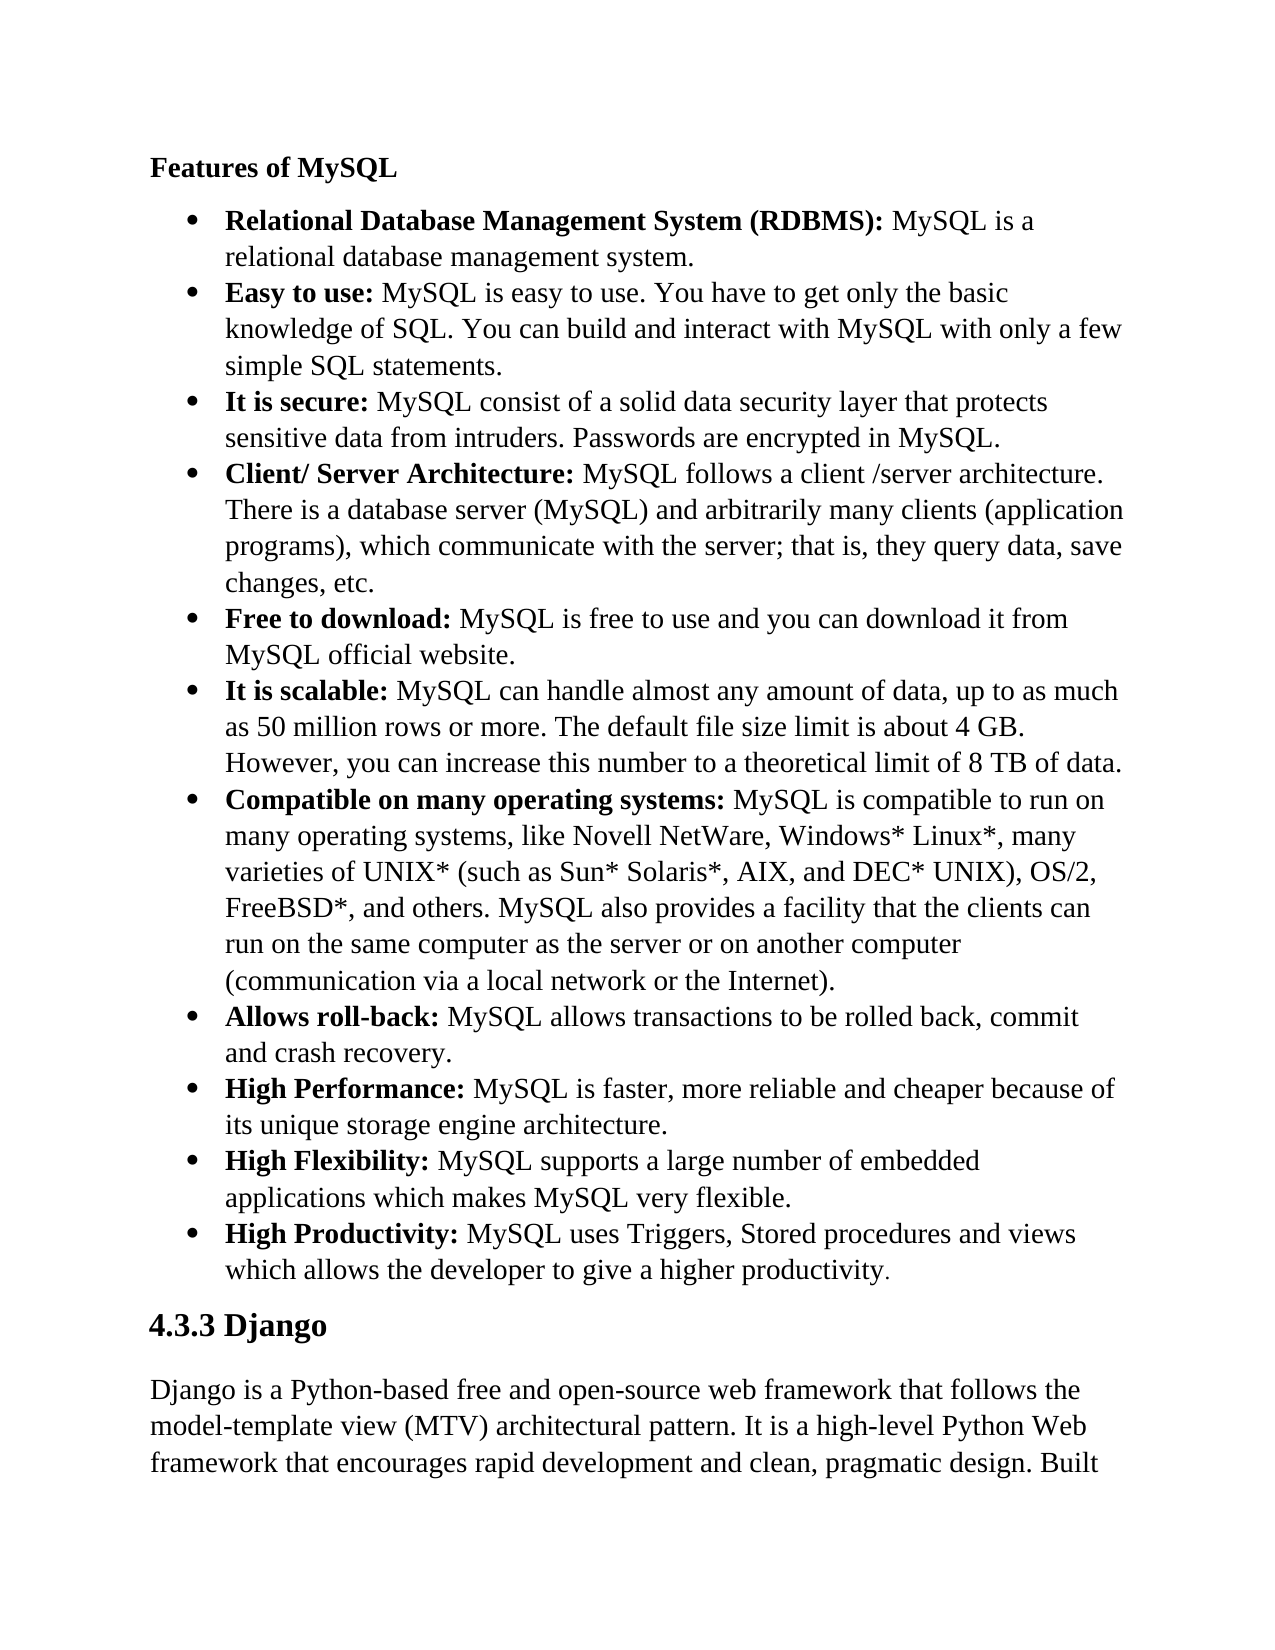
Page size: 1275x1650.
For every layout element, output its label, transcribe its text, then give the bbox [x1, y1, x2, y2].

list Client/ Server Architecture: MySQL follows a client /server architecture. There is a database server (MySQL) and arbitrarily many clients (application programs), which communicate with the server; that is, they query data, save changes, etc. [187, 456, 1125, 598]
list Allows roll-back: MySQL allows transactions to be rolled back, commit and crash recovery. [187, 999, 1125, 1068]
list Free to download: MySQL is free to use and you can download it from MySQL official website. [187, 601, 1125, 671]
list Compatible on many operating systems: MySQL is compatible to run on many operating systems, like Novell NetWare, Windows* Linux*, many varieties of UNIX* (such as Sun* Solaris*, AIX, and DEC* UNIX), OS/2, FreeBSD*, and others. MySQL also provides a facility that the clients can run on the same computer as the server or on another computer (communication via a local network or the Internet). [187, 782, 1125, 996]
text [150, 1372, 1125, 1478]
list Easy to use: MySQL is easy to use. You have to get only the basic knowledge of SQL. You can build and interact with MySQL with only a few simple SQL statements. [187, 275, 1125, 381]
text Features of MySQL [150, 150, 1125, 183]
list It is scalable: MySQL can handle almost any amount of data, up to as much as 50 million rows or more. The default file size limit is about 4 GB. However, you can increase this number to a theoretical limit of 8 TB of data. [187, 673, 1125, 779]
list Relational Database Management System (RDBMS): MySQL is a relational database management system. [187, 203, 1125, 273]
list It is secure: MySQL consist of a solid data security layer that protects sensitive data from intruders. Passwords are encrypted in MySQL. [187, 384, 1125, 453]
list High Flexibility: MySQL supports a large number of embedded applications which makes MySQL very flexible. [187, 1143, 1125, 1213]
list High Productivity: MySQL uses Triggers, Stored procedures and views which allows the developer to give a higher productivity. [187, 1216, 1125, 1286]
subtitle 4.3.3 Django [148, 1305, 1125, 1343]
list High Performance: MySQL is faster, more reliable and cheaper because of its unique storage engine architecture. [187, 1071, 1125, 1141]
